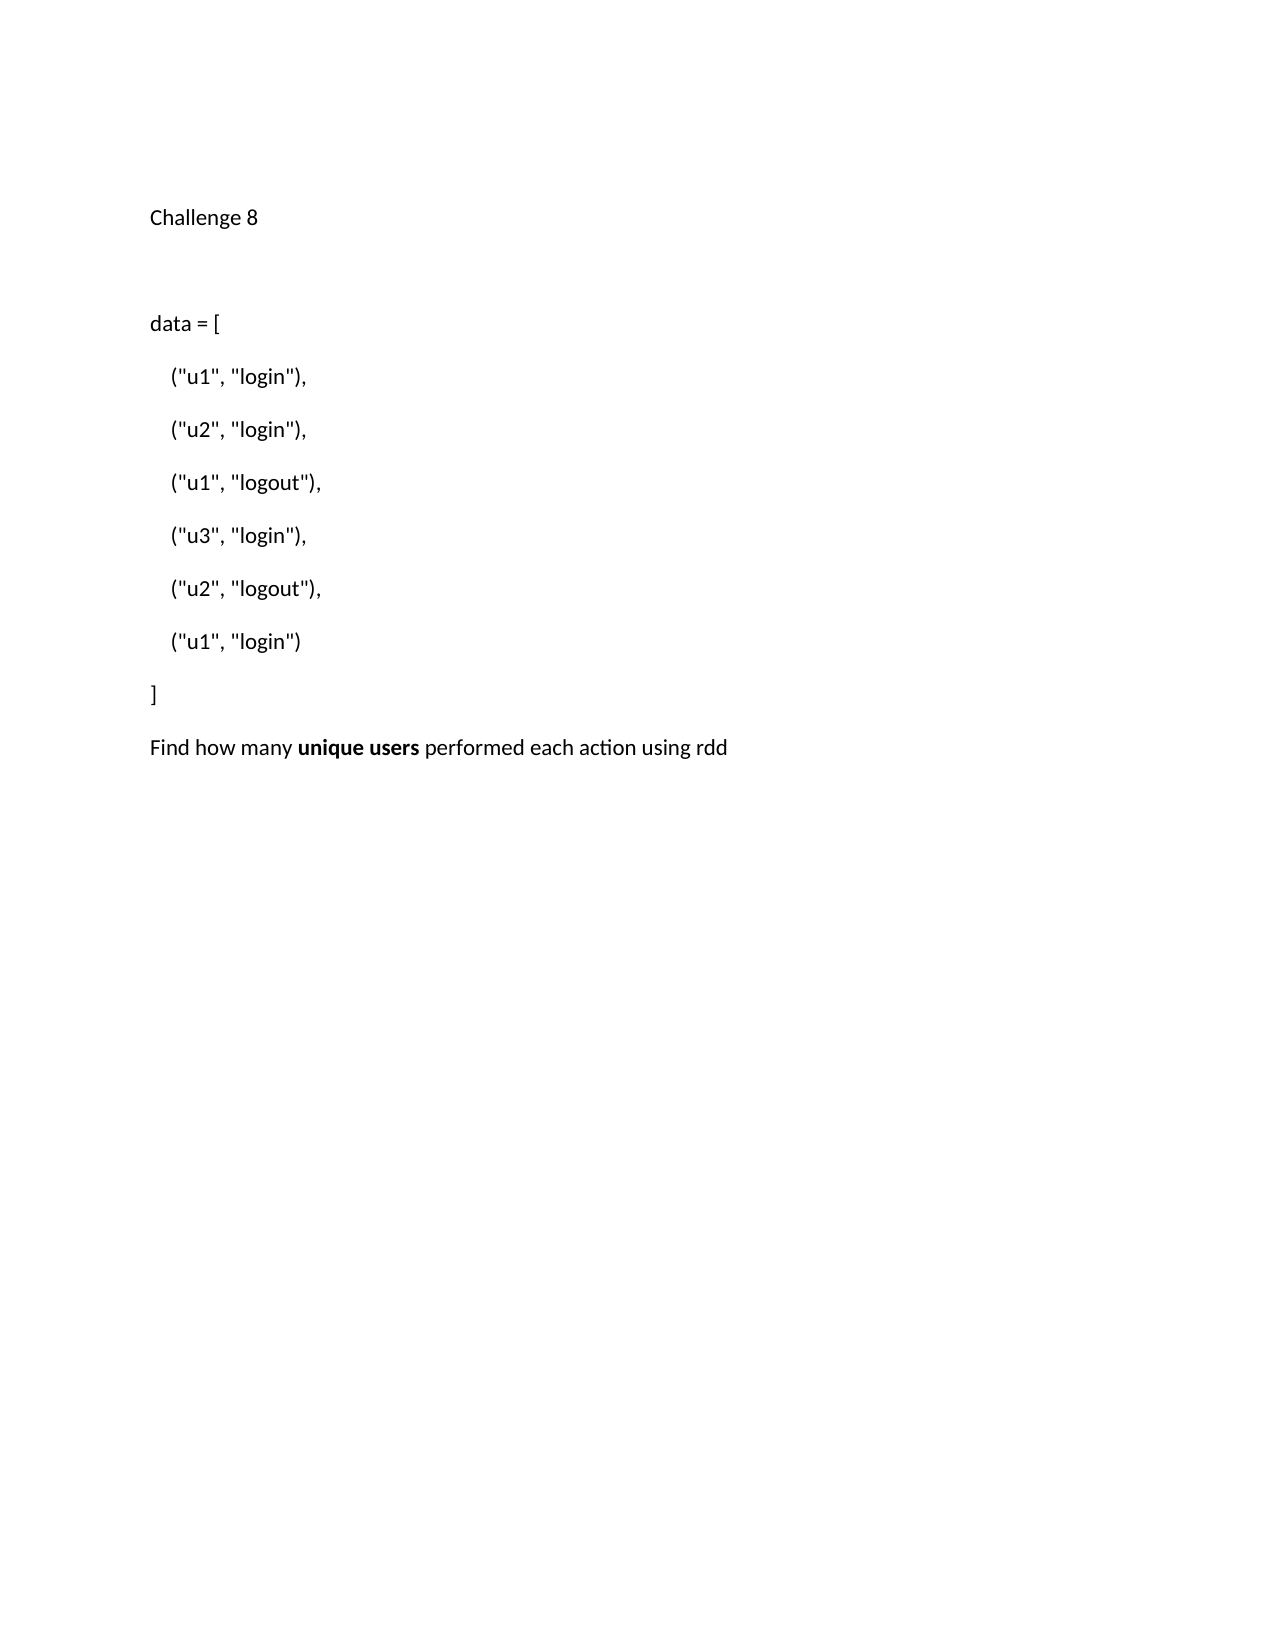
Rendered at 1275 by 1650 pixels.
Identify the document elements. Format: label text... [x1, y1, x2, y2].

text Challenge 8 [150, 203, 1125, 231]
text ("u1", "logout"), [150, 468, 1125, 496]
text Find how many unique users performed each action using rdd [150, 733, 1125, 761]
text ("u1", "login") [150, 627, 1125, 655]
text ("u2", "login"), [150, 415, 1125, 443]
text ("u2", "logout"), [150, 574, 1125, 602]
text ("u3", "login"), [150, 521, 1125, 549]
text ("u1", "login"), [150, 362, 1125, 390]
text ] [150, 680, 1125, 708]
text data = [ [150, 309, 1125, 337]
